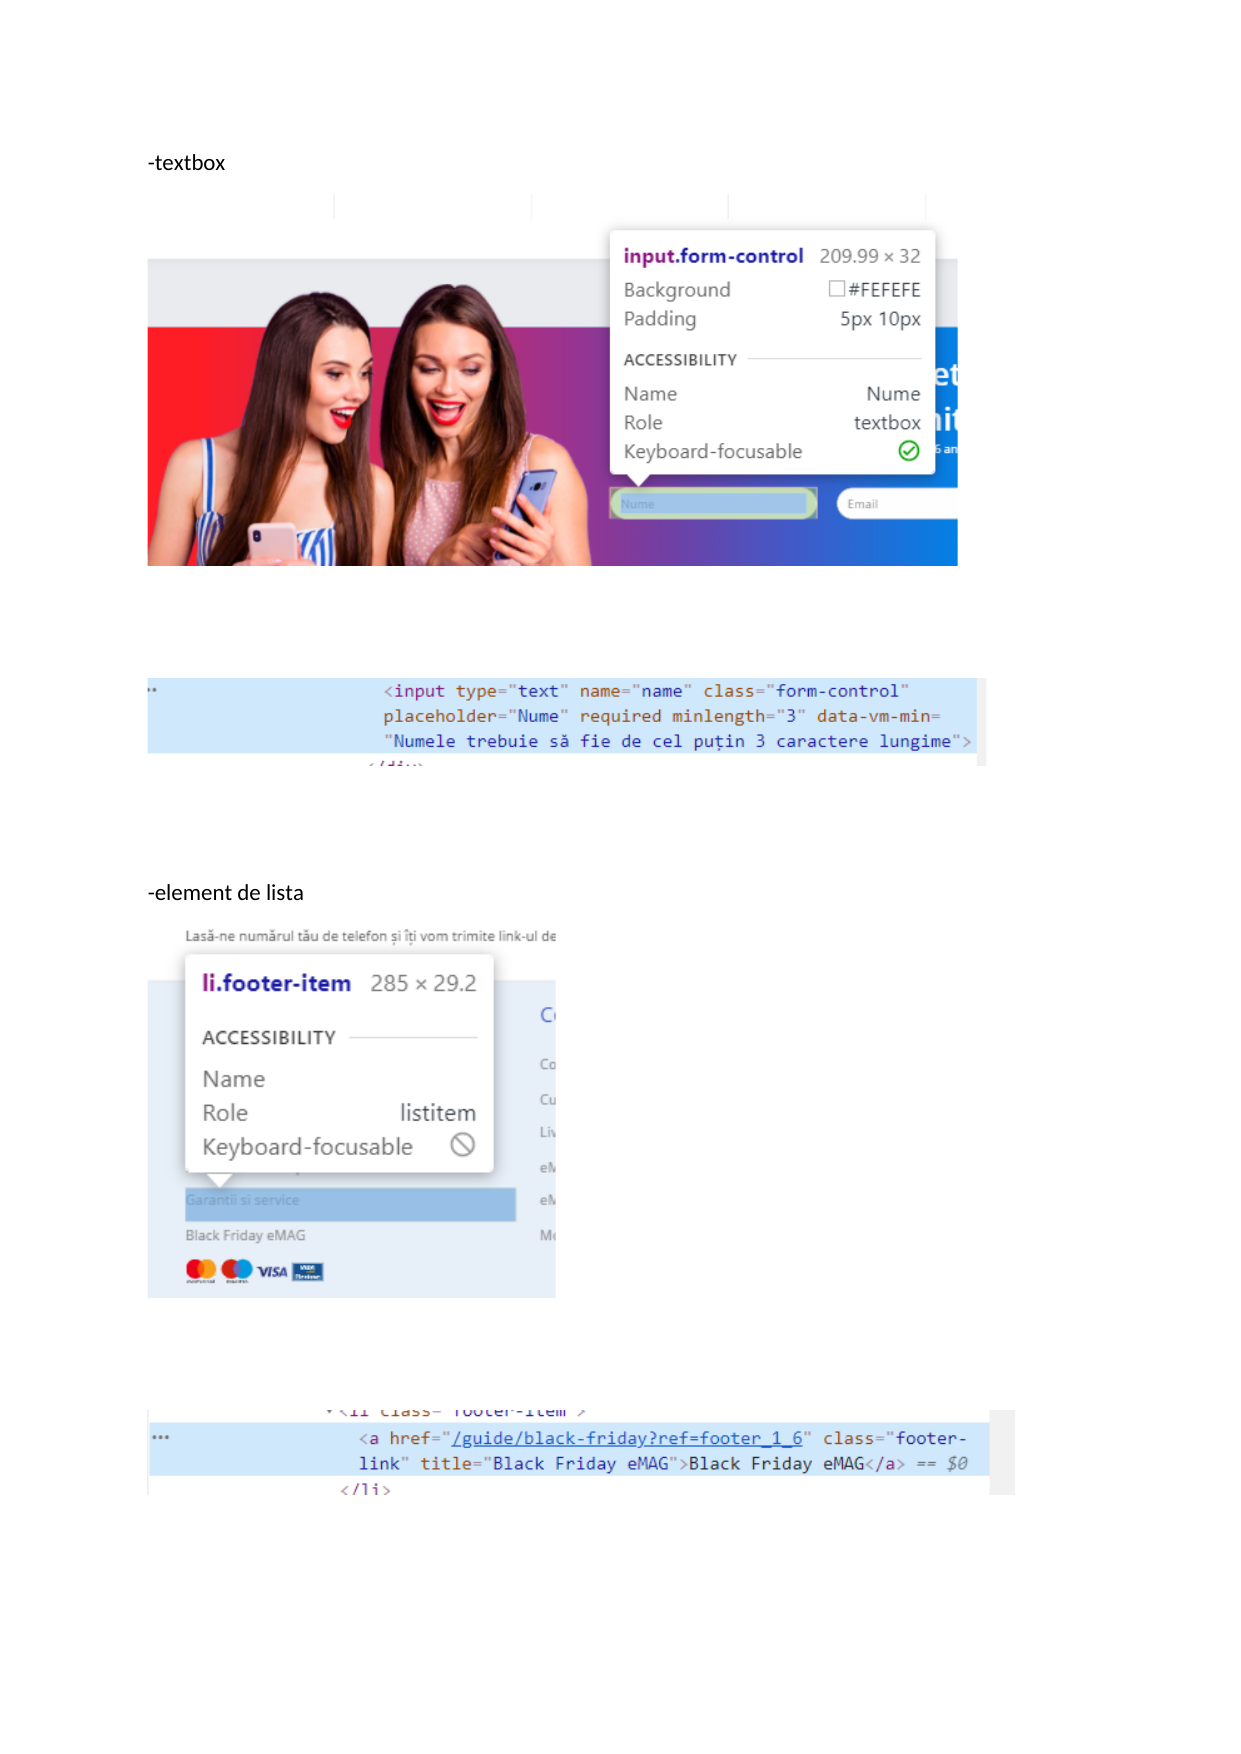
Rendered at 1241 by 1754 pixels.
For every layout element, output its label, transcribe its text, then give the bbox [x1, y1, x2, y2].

picture [147, 1410, 1016, 1495]
picture [147, 925, 556, 1298]
picture [147, 194, 958, 566]
text -textbox [148, 148, 1093, 176]
text -element de lista [148, 878, 1093, 906]
picture [147, 678, 987, 766]
